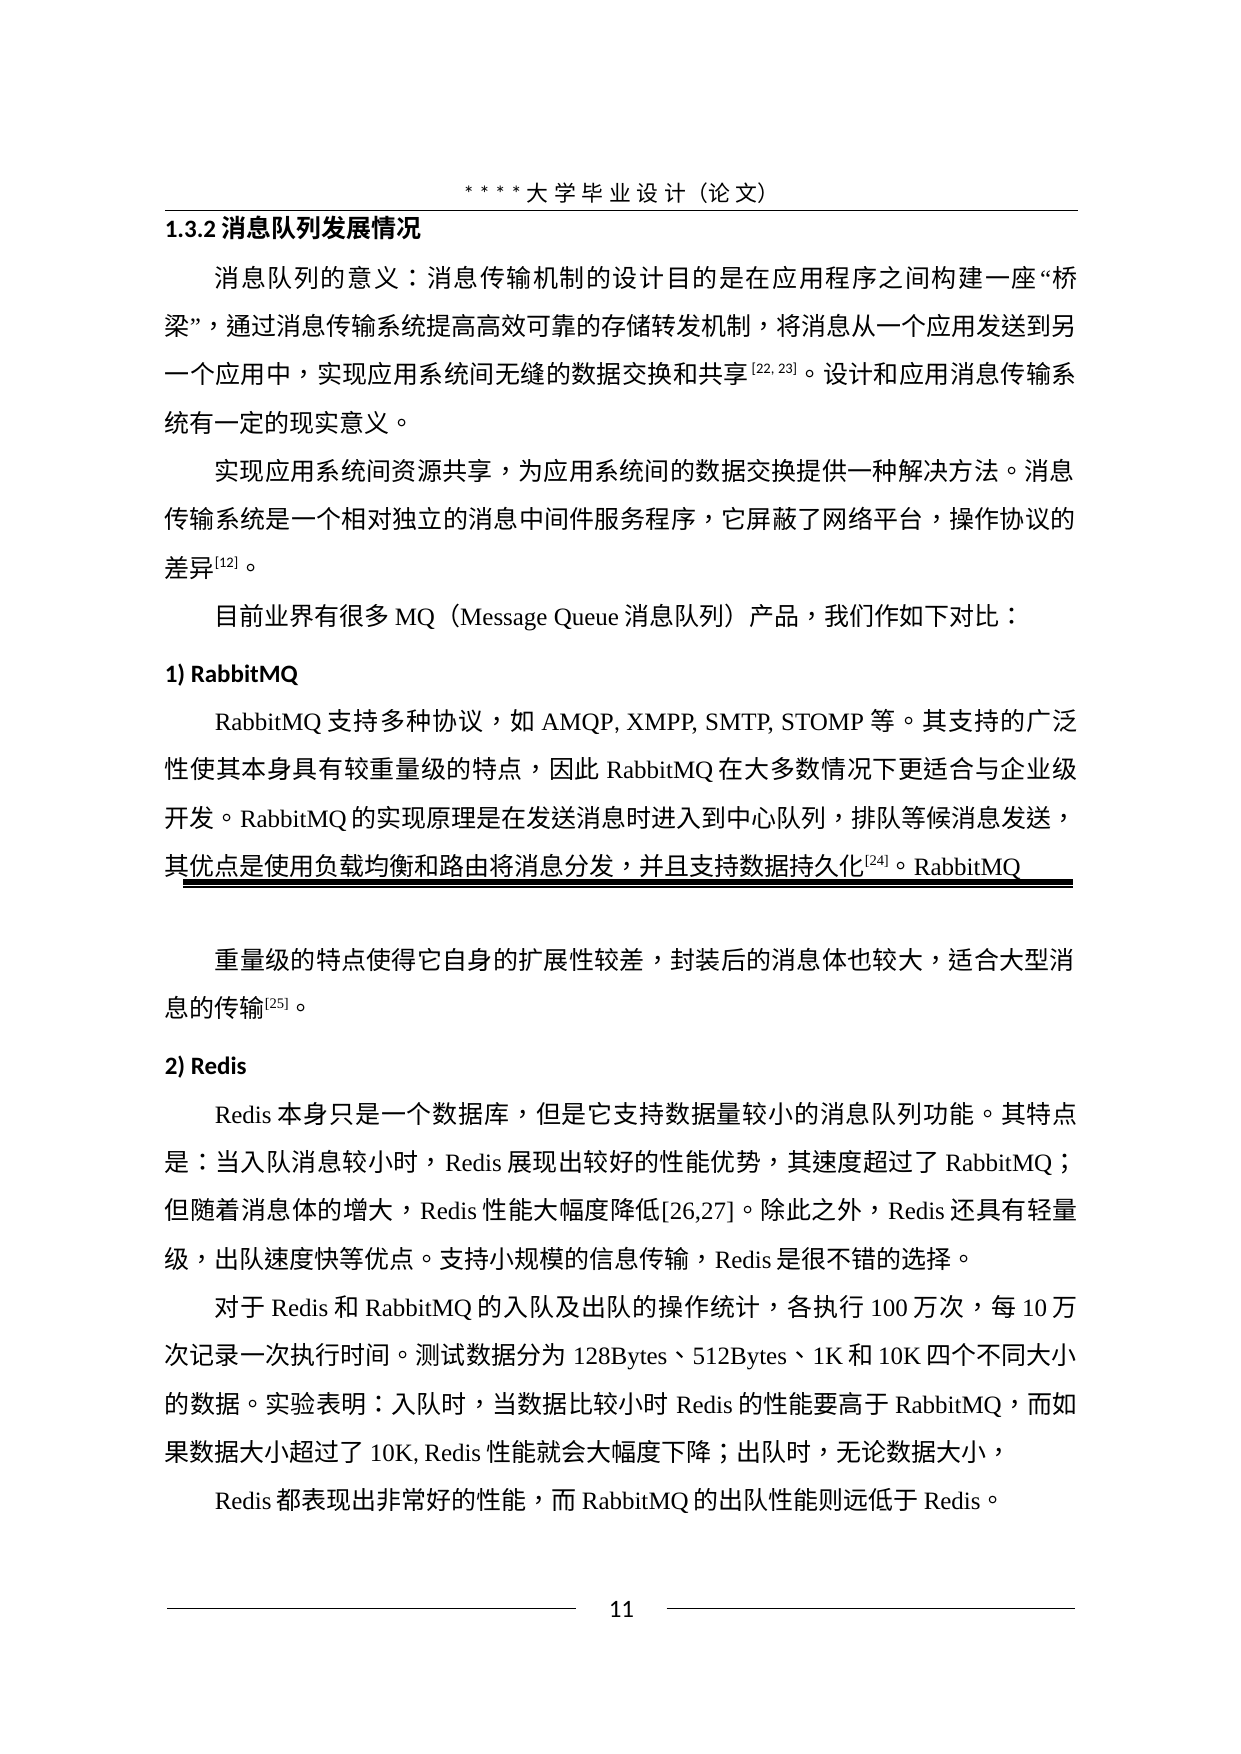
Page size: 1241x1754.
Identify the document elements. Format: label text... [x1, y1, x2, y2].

text 重量级的特点使得它自身的扩展性较差，封装后的消息体也较大，适合大型消息的传输[25]。 [164, 927, 1078, 1024]
text 目前业界有很多MQ（Message Queue消息队列）产品，我们作如下对比： [164, 583, 1078, 632]
text 消息队列的意义：消息传输机制的设计目的是在应用程序之间构建一座“桥梁”，通过消息传输系统提高高效可靠的存储转发机制，将消息从一个应用发送到另一个应用中，实现应用系统间无缝的数据交换和共享[22, 23]。设计和应用消息传输系统有一定的现实意义。 [164, 245, 1078, 438]
text Redis都表现出非常好的性能，而RabbitMQ的出队性能则远低于Redis。 [164, 1468, 1078, 1516]
subtitle 1.3.2 消息队列发展情况 [164, 211, 1078, 245]
subtitle 2) Redis [164, 1048, 1078, 1081]
subtitle 1) RabbitMQ [164, 656, 1078, 688]
text Redis本身只是一个数据库，但是它支持数据量较小的消息队列功能。其特点是：当入队消息较小时，Redis展现出较好的性能优势，其速度超过了RabbitMQ；但随着消息体的增大，Redis性能大幅度降低[26,27]。除此之外，Redis还具有轻量级，出队速度快等优点。支持小规模的信息传输，Redis是很不错的选择。 [164, 1081, 1078, 1274]
text 实现应用系统间资源共享，为应用系统间的数据交换提供一种解决方法。消息传输系统是一个相对独立的消息中间件服务程序，它屏蔽了网络平台，操作协议的差异[12]。 [164, 438, 1078, 583]
text 对于Redis和RabbitMQ的入队及出队的操作统计，各执行100万次，每10万次记录一次执行时间。测试数据分为128Bytes、512Bytes、1K和10K四个不同大小的数据。实验表明：入队时，当数据比较小时Redis的性能要高于RabbitMQ，而如果数据大小超过了10K, Redis性能就会大幅度下降；出队时，无论数据大小， [164, 1274, 1078, 1468]
text RabbitMQ支持多种协议，如AMQP, XMPP, SMTP, STOMP等。其支持的广泛性使其本身具有较重量级的特点，因此RabbitMQ在大多数情况下更适合与企业级开发。RabbitMQ的实现原理是在发送消息时进入到中心队列，排队等候消息发送，其优点是使用负载均衡和路由将消息分发，并且支持数据持久化[24]。RabbitMQ [164, 688, 1078, 882]
